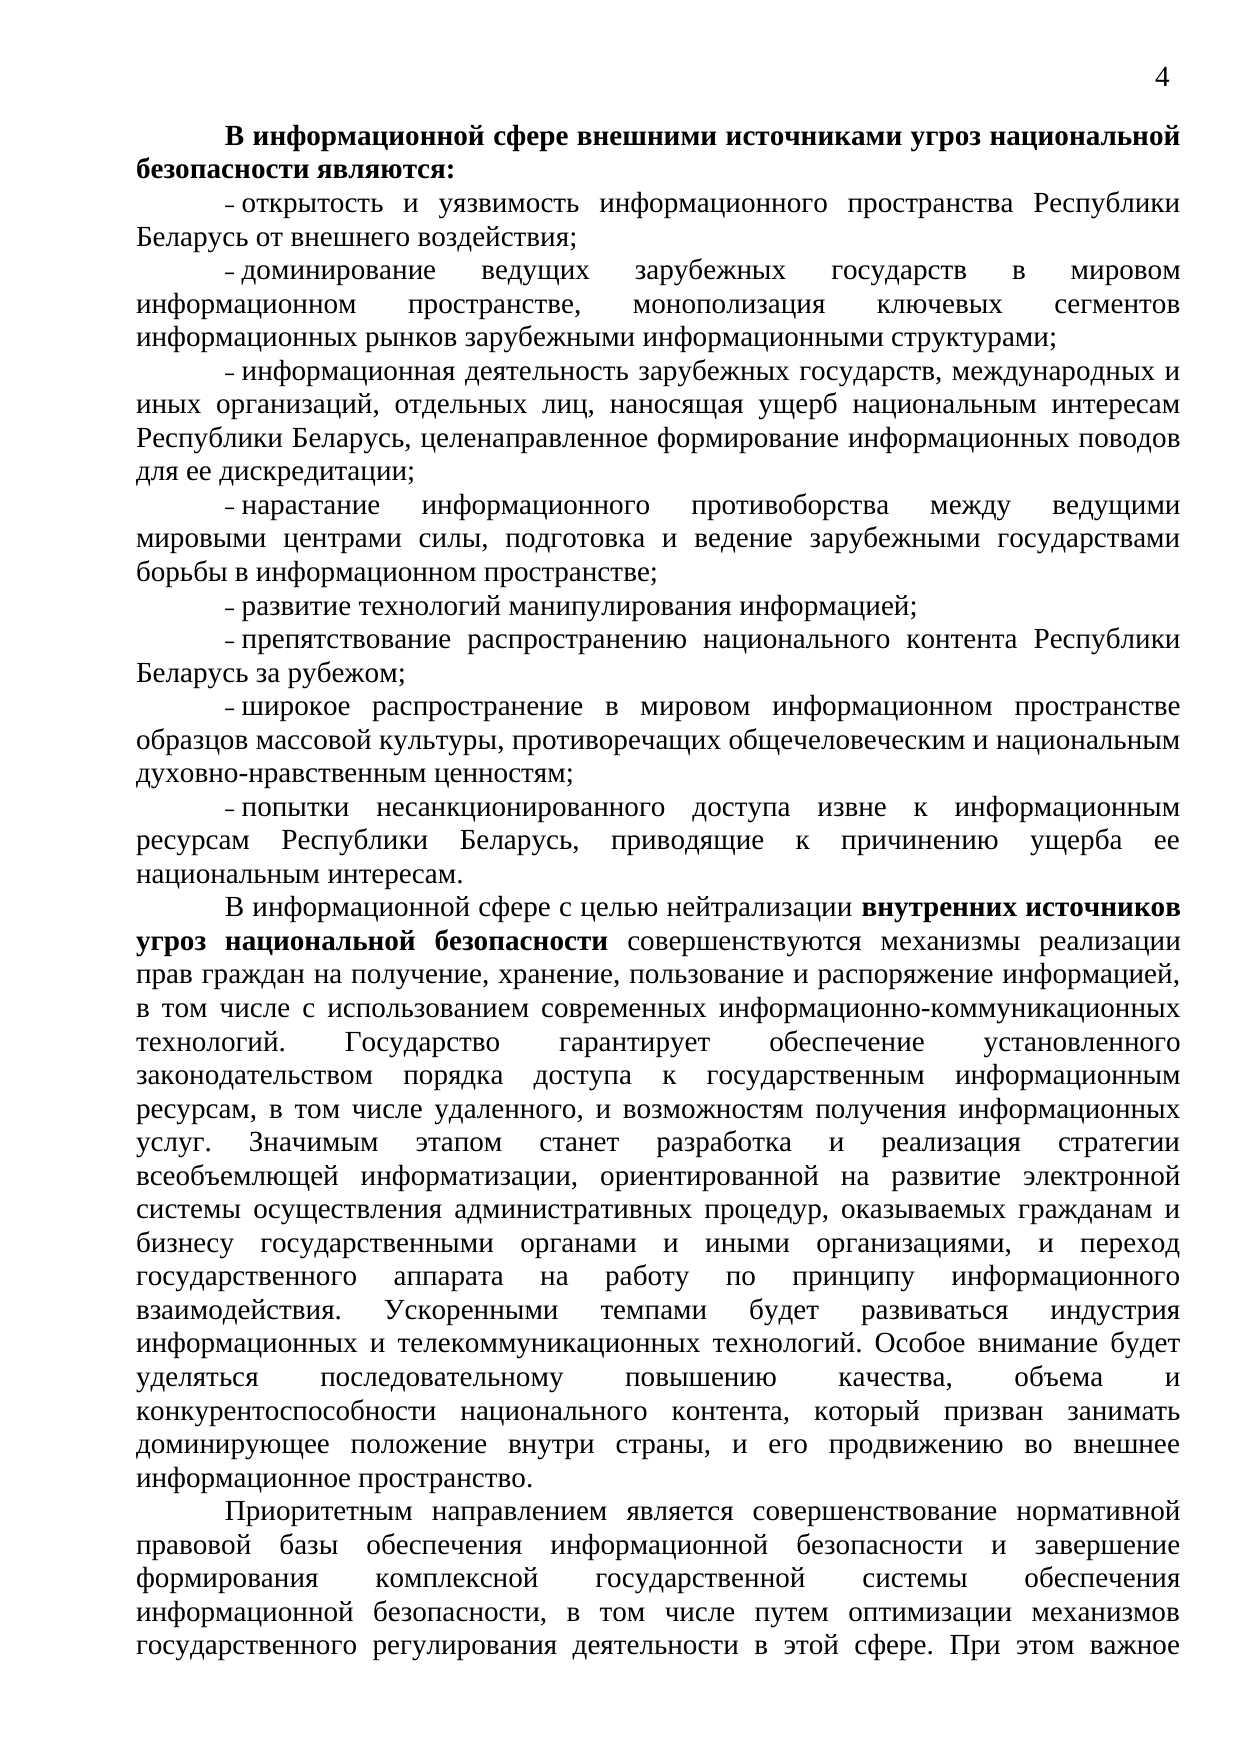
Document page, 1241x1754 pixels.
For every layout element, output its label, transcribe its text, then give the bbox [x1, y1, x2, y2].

list широкое распространение в мировом информационном пространстве образцов массовой культуры, противоречащих общечеловеческим и национальным духовно-нравственным ценностям; [136, 688, 1181, 789]
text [136, 1493, 1181, 1661]
list попытки несанкционированного доступа извне к информационным ресурсам Республики Беларусь, приводящие к причинению ущерба ее национальным интересам. [136, 789, 1181, 889]
list доминирование ведущих зарубежных государств в мировом информационном пространстве, монополизация ключевых сегментов информационных рынков зарубежными информационными структурами; [136, 252, 1181, 353]
list информационная деятельность зарубежных государств, международных и иных организаций, отдельных лиц, наносящая ущерб национальным интересам Республики Беларусь, целенаправленное формирование информационных поводов для ее дискредитации; [136, 353, 1181, 487]
list открытость и уязвимость информационного пространства Республики Беларусь от внешнего воздействия; [136, 185, 1181, 252]
list развитие технологий манипулирования информацией; [136, 588, 1181, 621]
list нарастание информационного противоборства между ведущими мировыми центрами силы, подготовка и ведение зарубежными государствами борьбы в информационном пространстве; [136, 487, 1181, 588]
text В информационной сфере внешними источниками угроз национальной безопасности являются: [136, 118, 1181, 185]
text В информационной сфере с целью нейтрализации внутренних источников угроз национальной безопасности совершенствуются механизмы реализации прав граждан на получение, хранение, пользование и распоряжение информацией, в том числе с использованием современных информационно-коммуникационных технологий. Государство гарантирует обеспечение установленного законодательством порядка доступа к государственным информационным ресурсам, в том числе удаленного, и возможностям получения информационных услуг. Значимым этапом станет разработка и реализация стратегии всеобъемлющей информатизации, ориентированной на развитие электронной системы осуществления административных процедур, оказываемых гражданам и бизнесу государственными органами и иными организациями, и переход государственного аппарата на работу по принципу информационного взаимодействия. Ускоренными темпами будет развиваться индустрия информационных и телекоммуникационных технологий. Особое внимание будет уделяться последовательному повышению качества, объема и конкурентоспособности национального контента, который призван занимать доминирующее положение внутри страны, и его продвижению во внешнее информационное пространство. [136, 889, 1181, 1493]
list препятствование распространению национального контента Республики Беларусь за рубежом; [136, 621, 1181, 688]
